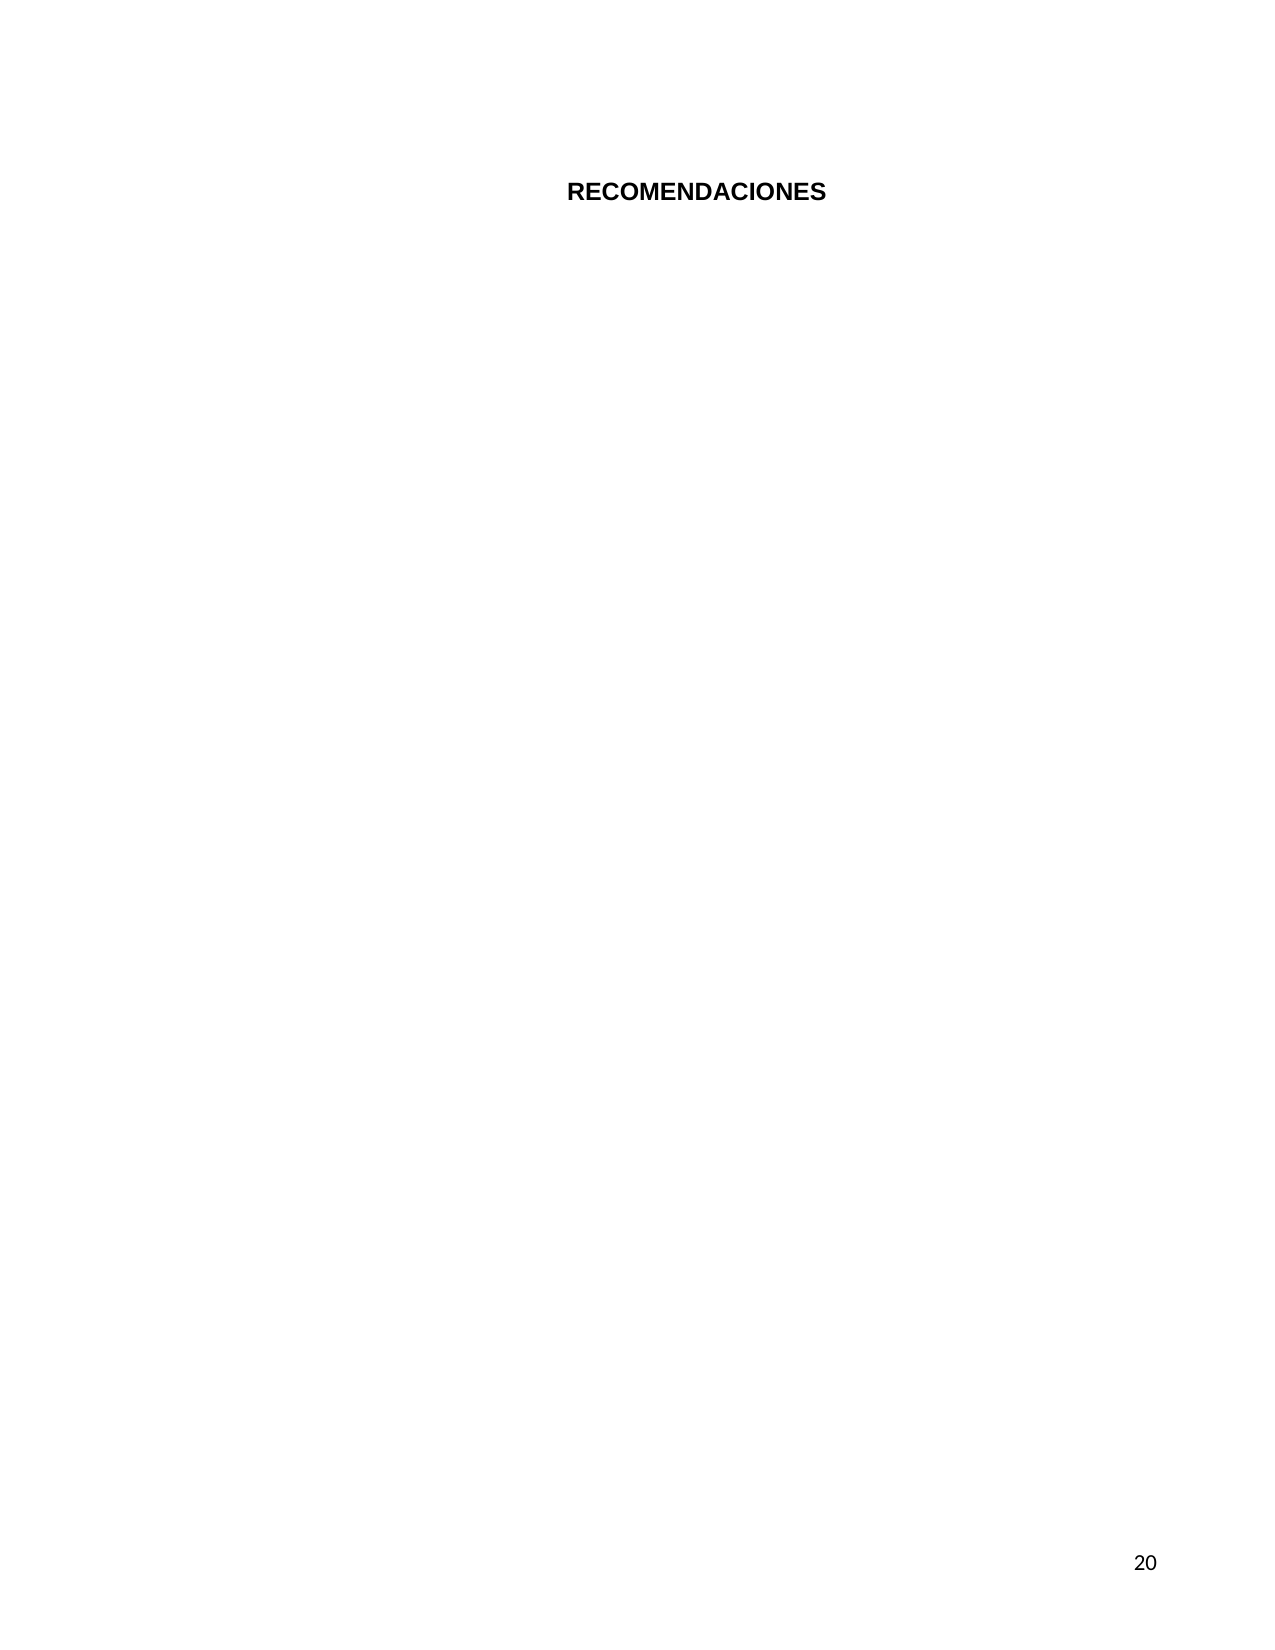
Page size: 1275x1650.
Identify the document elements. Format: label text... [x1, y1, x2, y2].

list RECOMENDACIONES [236, 177, 1157, 206]
